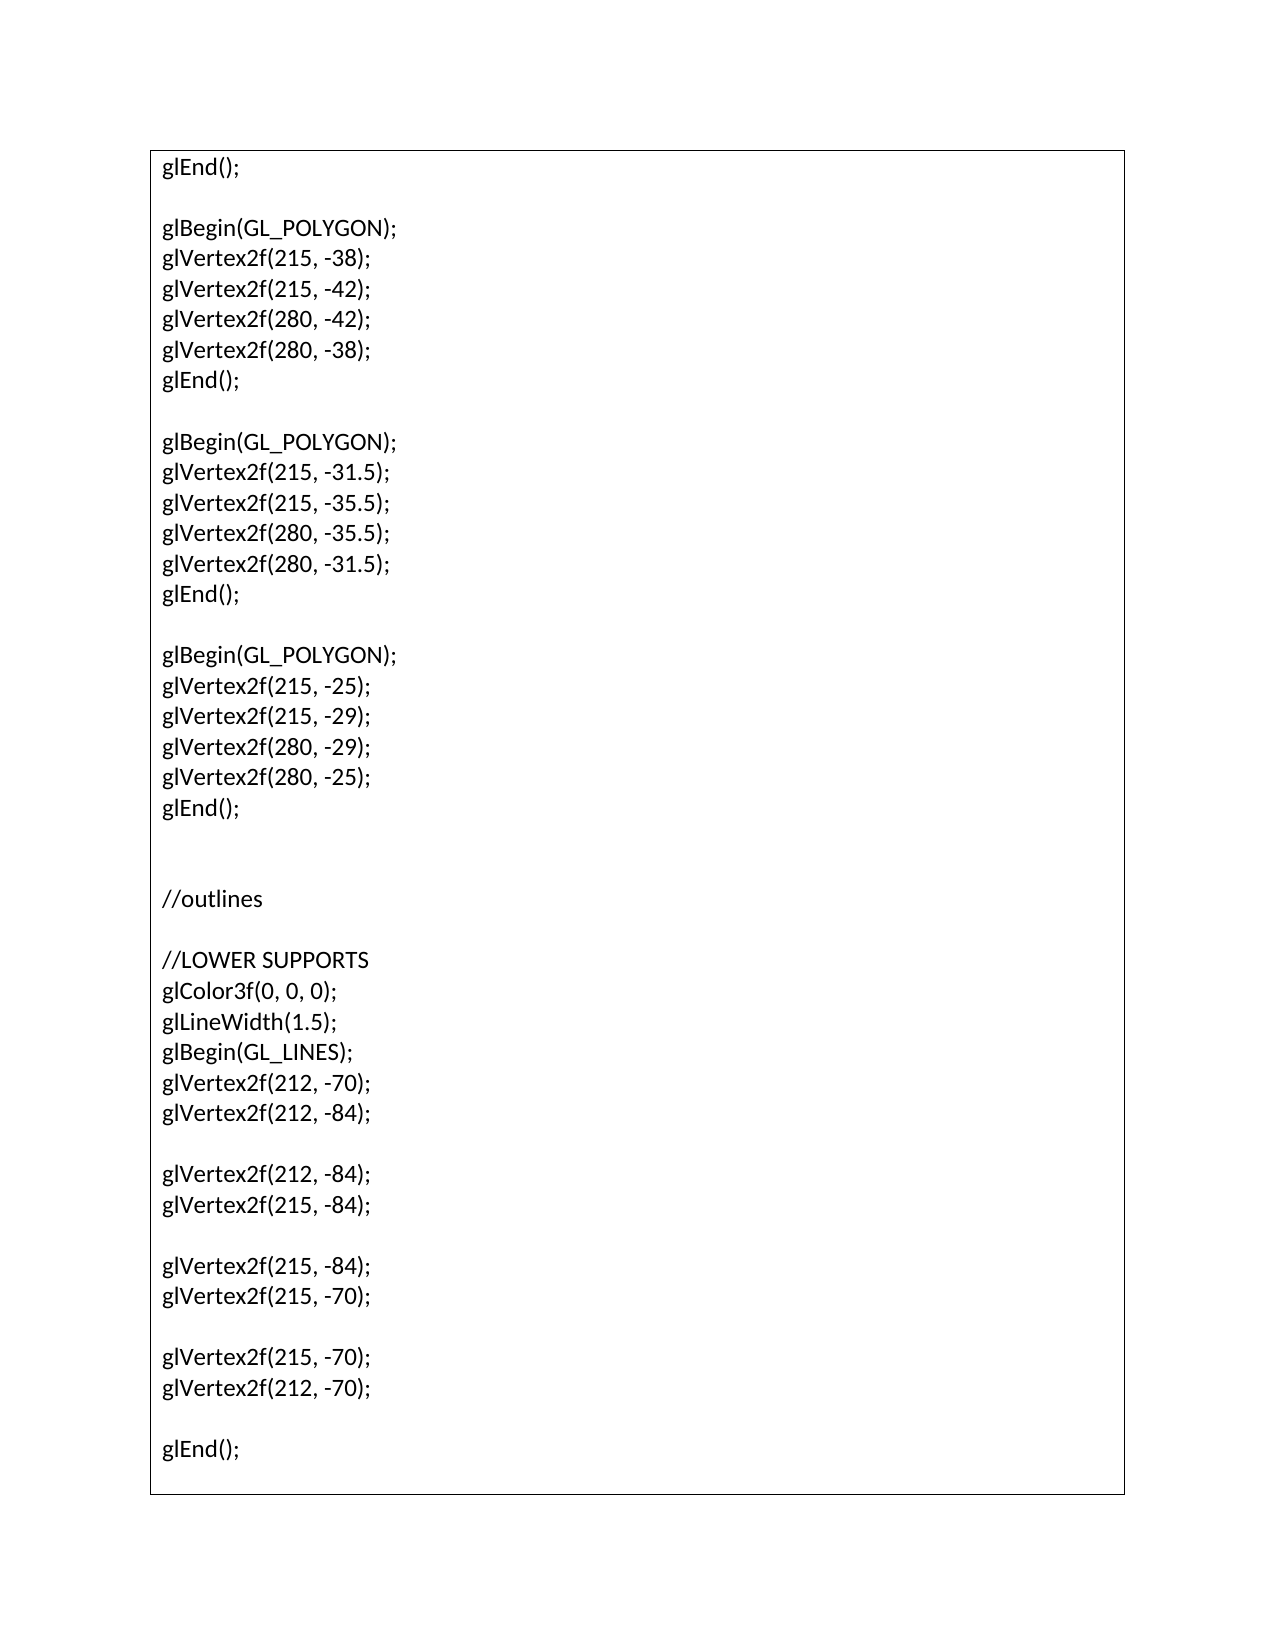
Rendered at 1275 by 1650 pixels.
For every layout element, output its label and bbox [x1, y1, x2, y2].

table_cell [151, 151, 1124, 1494]
